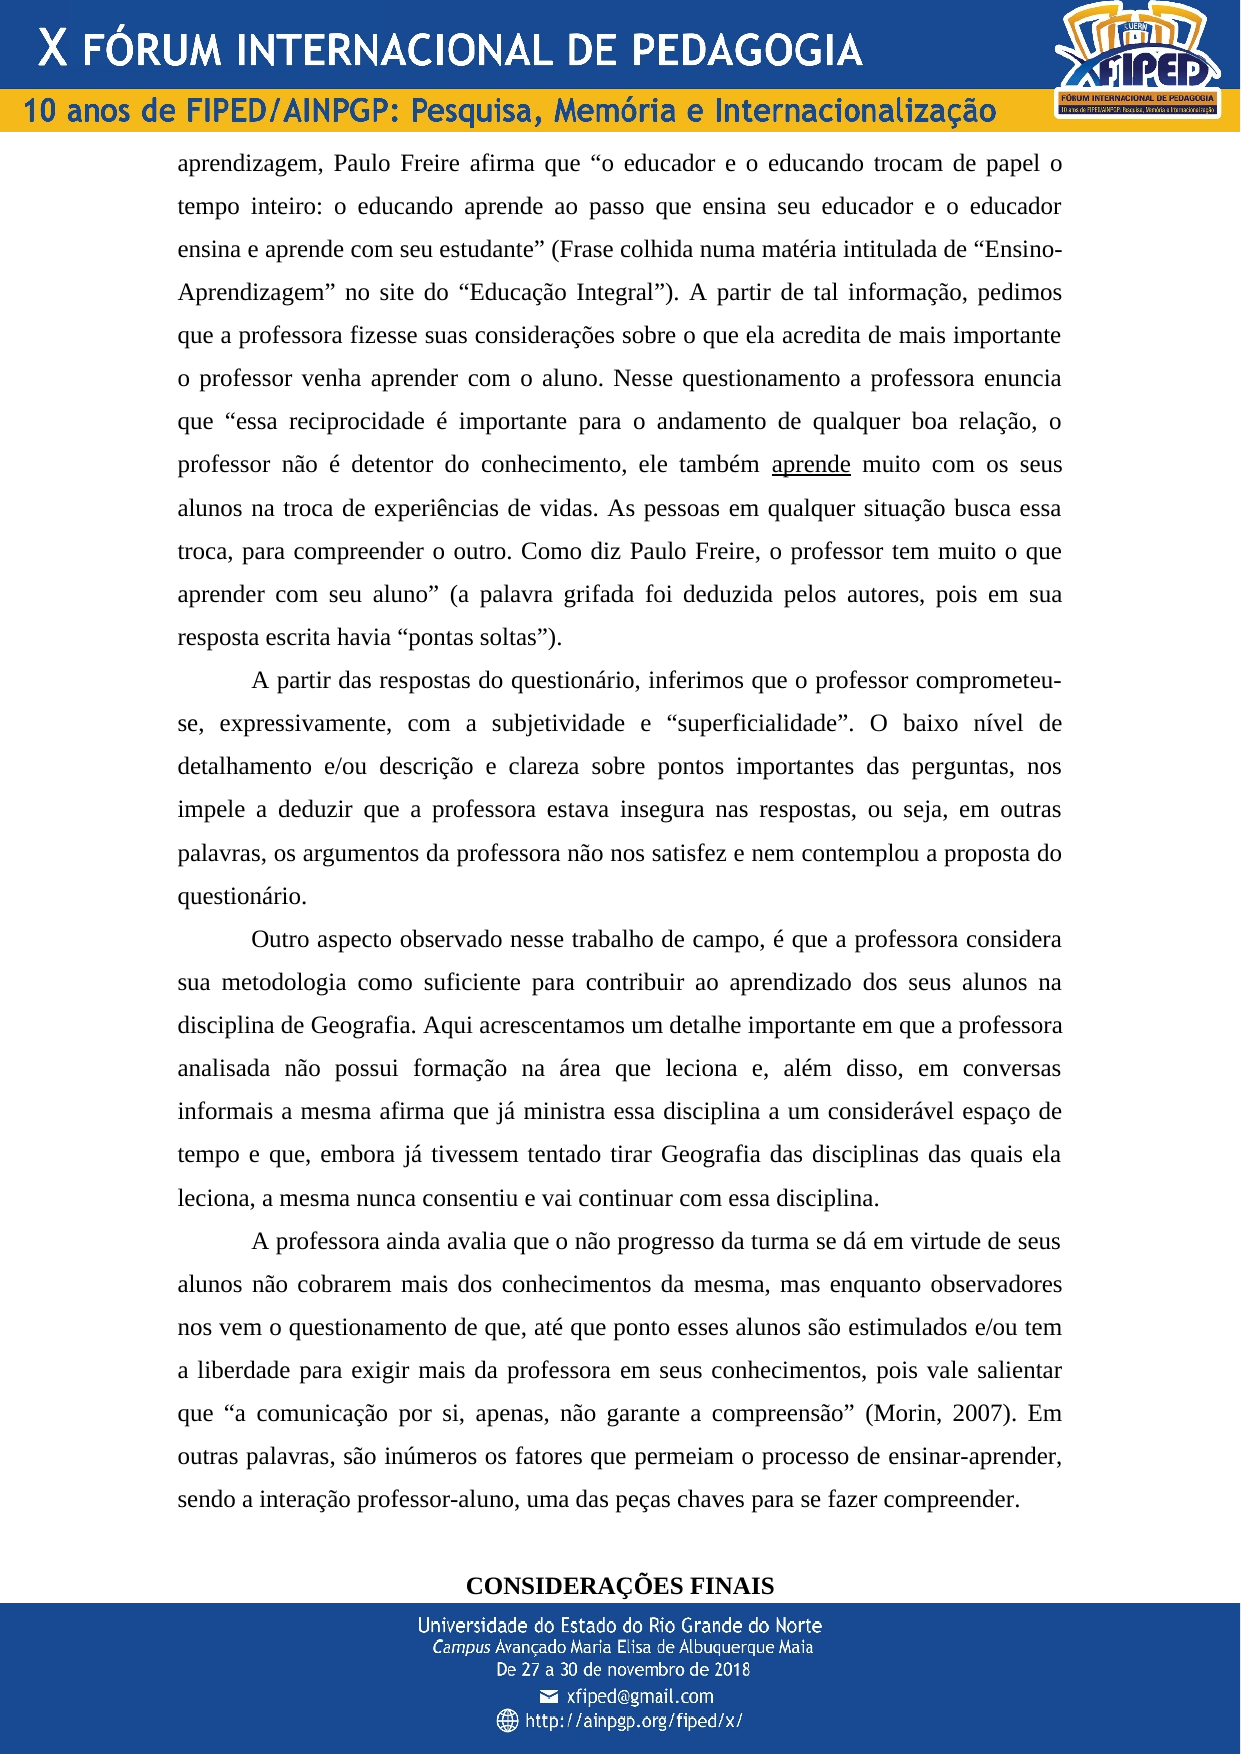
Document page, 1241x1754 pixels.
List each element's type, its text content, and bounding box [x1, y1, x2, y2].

text A partir das respostas do questionário, inferimos que o professor comprometeu-se, expressivamente, com a subjetividade e “superficialidade”. O baixo nível de detalhamento e/ou descrição e clareza sobre pontos importantes das perguntas, nos impele a deduzir que a professora estava insegura nas respostas, ou seja, em outras palavras, os argumentos da professora não nos satisfez e nem contemplou a proposta do questionário. [177, 665, 1063, 909]
picture [0, 1603, 1241, 1754]
picture [0, 0, 1241, 132]
text A professora ainda avalia que o não progresso da turma se dá em virtude de seus alunos não cobrarem mais dos conhecimentos da mesma, mas enquanto observadores nos vem o questionamento de que, até que ponto esses alunos são estimulados e/ou tem a liberdade para exigir mais da professora em seus conhecimentos, pois vale salientar que “a comunicação por si, apenas, não garante a compreensão” (Morin, 2007). Em outras palavras, são inúmeros os fatores que permeiam o processo de ensinar-aprender, sendo a interação professor-aluno, uma das peças chaves para se fazer compreender. [177, 1226, 1063, 1513]
text Outro aspecto observado nesse trabalho de campo, é que a professora considera sua metodologia como suficiente para contribuir ao aprendizado dos seus alunos na disciplina de Geografia. Aqui acrescentamos um detalhe importante em que a professora analisada não possui formação na área que leciona e, além disso, em conversas informais a mesma afirma que já ministra essa disciplina a um considerável espaço de tempo e que, embora já tivessem tentado tirar Geografia das disciplinas das quais ela leciona, a mesma nunca consentiu e vai continuar com essa disciplina. [177, 924, 1063, 1211]
text CONSIDERAÇÕES FINAIS [177, 1571, 1063, 1599]
